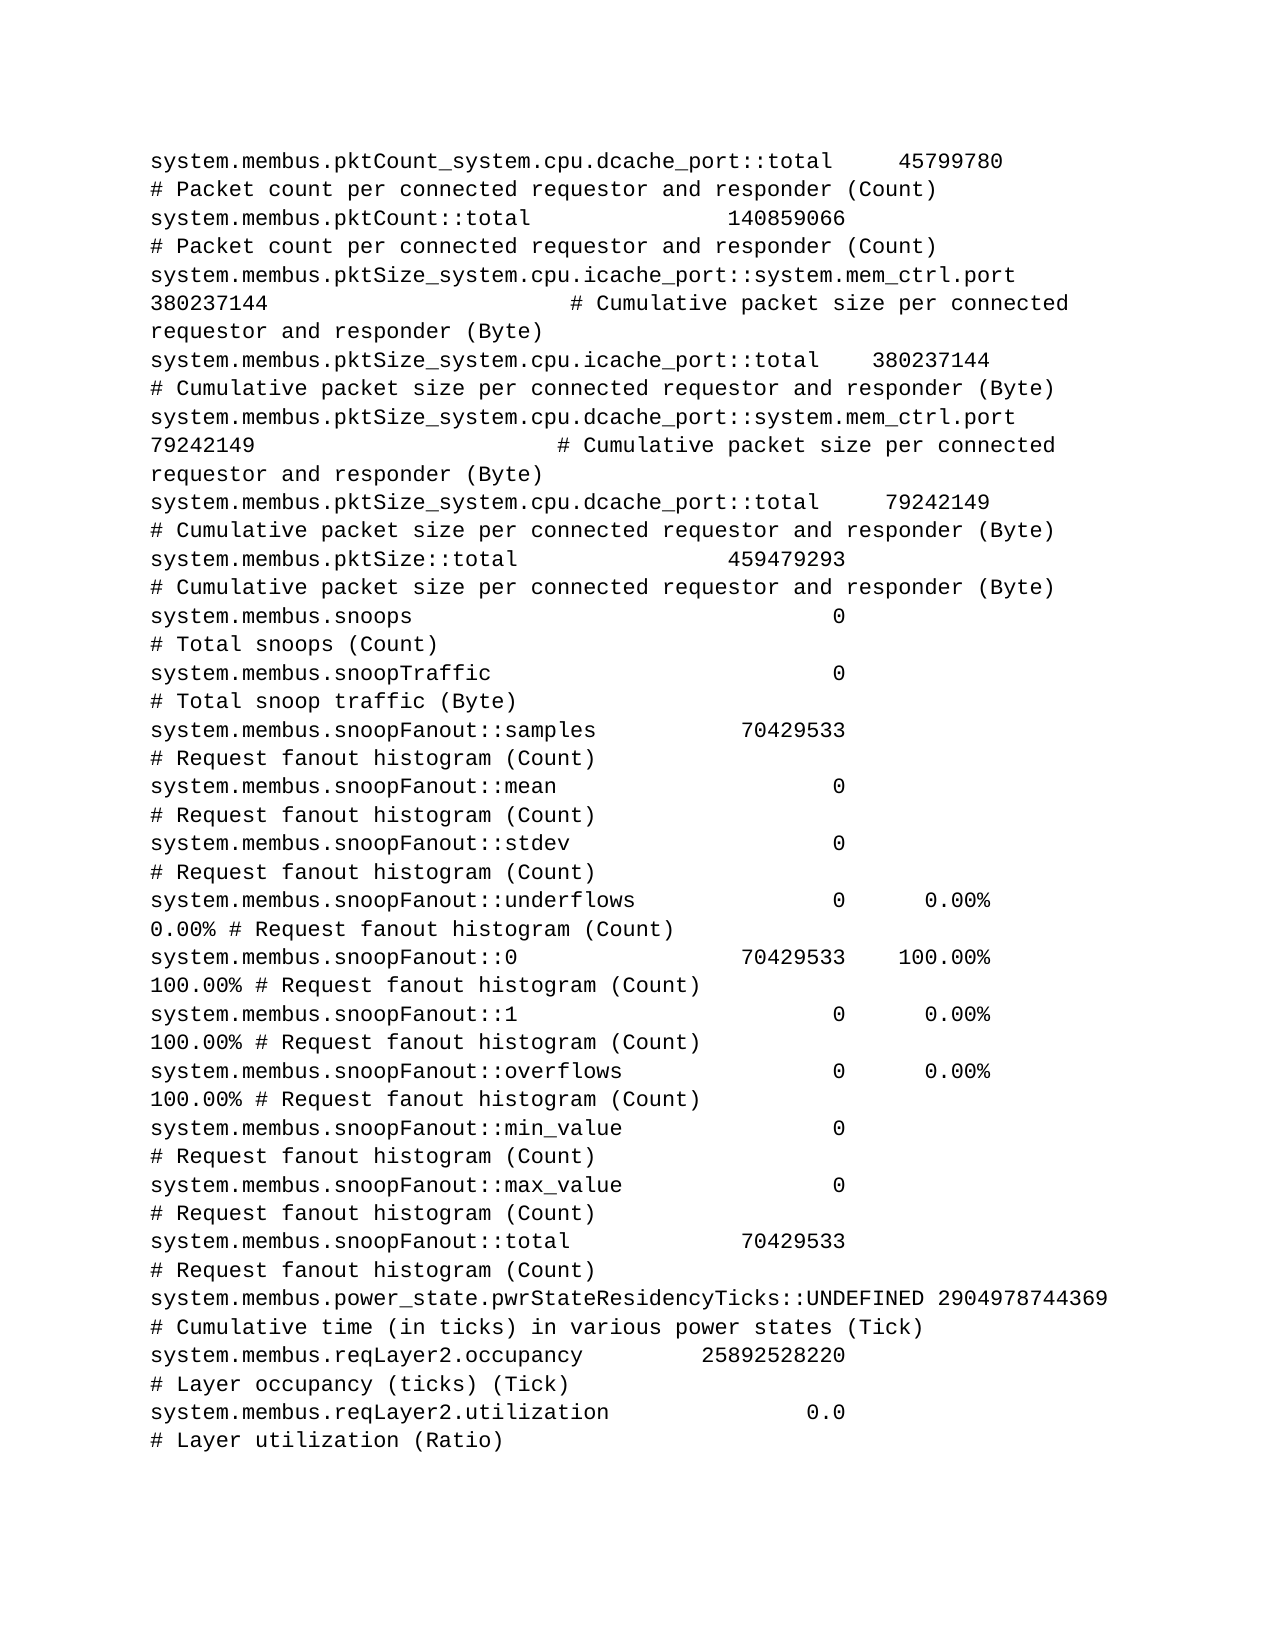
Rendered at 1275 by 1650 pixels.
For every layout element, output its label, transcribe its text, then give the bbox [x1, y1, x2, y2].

text system.membus.snoopTraffic 0 # Total snoop traffic (Byte) [150, 662, 1125, 715]
text system.membus.reqLayer2.utilization 0.0 # Layer utilization (Ratio) [150, 1401, 1125, 1454]
text system.membus.pktCount::total 140859066 # Packet count per connected requestor and responder (Count) [150, 207, 1125, 260]
text system.membus.pktCount_system.cpu.dcache_port::total 45799780 # Packet count per connected requestor and responder (Count) [150, 150, 1125, 203]
text system.membus.reqLayer2.occupancy 25892528220 # Layer occupancy (ticks) (Tick) [150, 1344, 1125, 1398]
text system.membus.pktSize::total 459479293 # Cumulative packet size per connected requestor and responder (Byte) [150, 548, 1125, 601]
text system.membus.snoopFanout::overflows 0 0.00% 100.00% # Request fanout histogram (Count) [150, 1060, 1125, 1113]
text system.membus.pktSize_system.cpu.dcache_port::total 79242149 # Cumulative packet size per connected requestor and responder (Byte) [150, 491, 1125, 544]
text system.membus.snoopFanout::1 0 0.00% 100.00% # Request fanout histogram (Count) [150, 1003, 1125, 1056]
text system.membus.snoops 0 # Total snoops (Count) [150, 605, 1125, 658]
text system.membus.snoopFanout::underflows 0 0.00% 0.00% # Request fanout histogram (Count) [150, 889, 1125, 943]
text system.membus.pktSize_system.cpu.icache_port::system.mem_ctrl.port 380237144 # Cumulative packet size per connected requestor and responder (Byte) [150, 264, 1125, 345]
text system.membus.snoopFanout::samples 70429533 # Request fanout histogram (Count) [150, 719, 1125, 772]
text system.membus.snoopFanout::max_value 0 # Request fanout histogram (Count) [150, 1174, 1125, 1227]
text system.membus.power_state.pwrStateResidencyTicks::UNDEFINED 2904978744369 # Cumulative time (in ticks) in various power states (Tick) [150, 1287, 1125, 1341]
text system.membus.pktSize_system.cpu.dcache_port::system.mem_ctrl.port 79242149 # Cumulative packet size per connected requestor and responder (Byte) [150, 406, 1125, 488]
text system.membus.snoopFanout::0 70429533 100.00% 100.00% # Request fanout histogram (Count) [150, 946, 1125, 999]
text system.membus.snoopFanout::mean 0 # Request fanout histogram (Count) [150, 776, 1125, 829]
text system.membus.snoopFanout::total 70429533 # Request fanout histogram (Count) [150, 1231, 1125, 1284]
text system.membus.snoopFanout::stdev 0 # Request fanout histogram (Count) [150, 832, 1125, 886]
text system.membus.snoopFanout::min_value 0 # Request fanout histogram (Count) [150, 1117, 1125, 1170]
text system.membus.pktSize_system.cpu.icache_port::total 380237144 # Cumulative packet size per connected requestor and responder (Byte) [150, 349, 1125, 402]
